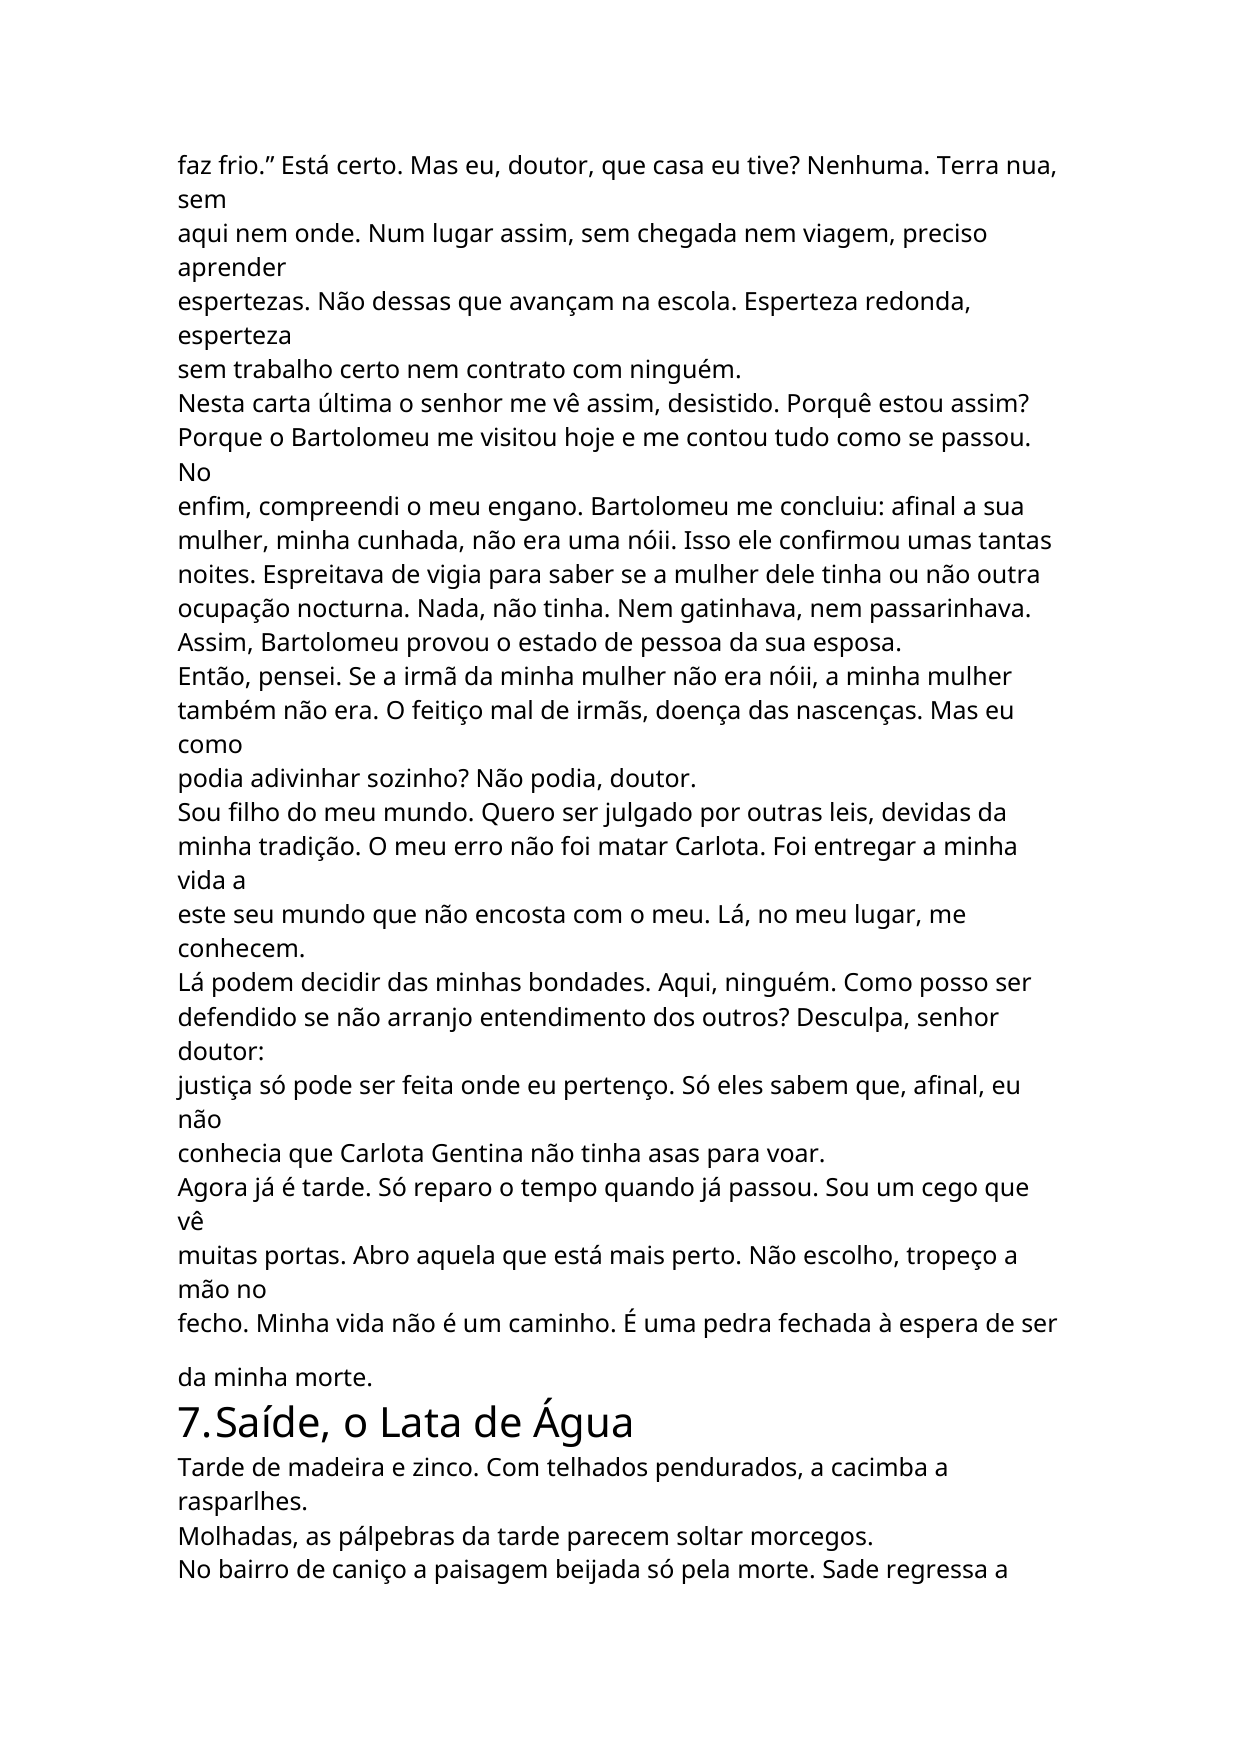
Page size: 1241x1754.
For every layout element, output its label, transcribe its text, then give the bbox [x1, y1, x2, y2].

text noites. Espreitava de vigia para saber se a mulher dele tinha ou não outra [177, 556, 1063, 590]
text Molhadas, as pálpebras da tarde parecem soltar morcegos. [177, 1518, 1063, 1552]
text Nesta carta última o senhor me vê assim, desistido. Porquê estou assim? [177, 386, 1063, 420]
text Sou filho do meu mundo. Quero ser julgado por outras leis, devidas da [177, 795, 1063, 829]
text Lá podem decidir das minhas bondades. Aqui, ninguém. Como posso ser [177, 965, 1063, 999]
text podia adivinhar sozinho? Não podia, doutor. [177, 761, 1063, 795]
text da minha morte. [177, 1359, 1063, 1393]
text também não era. O feitiço mal de irmãs, doença das nascenças. Mas eu como [177, 693, 1063, 761]
text sem trabalho certo nem contrato com ninguém. [177, 352, 1063, 386]
text Porque o Bartolomeu me visitou hoje e me contou tudo como se passou. No [177, 420, 1063, 488]
text faz frio.” Está certo. Mas eu, doutor, que casa eu tive? Nenhuma. Terra nua, sem [177, 148, 1063, 216]
text mulher, minha cunhada, não era uma nóii. Isso ele confirmou umas tantas [177, 522, 1063, 556]
text este seu mundo que não encosta com o meu. Lá, no meu lugar, me conhecem. [177, 897, 1063, 965]
text conhecia que Carlota Gentina não tinha asas para voar. [177, 1135, 1063, 1169]
text Tarde de madeira e zinco. Com telhados pendurados, a cacimba a rasparlhes. [177, 1450, 1063, 1518]
text ocupação nocturna. Nada, não tinha. Nem gatinhava, nem passarinhava. [177, 590, 1063, 624]
text espertezas. Não dessas que avançam na escola. Esperteza redonda, esperteza [177, 284, 1063, 352]
text fecho. Minha vida não é um caminho. É uma pedra fechada à espera de ser [177, 1306, 1063, 1340]
text justiça só pode ser feita onde eu pertenço. Só eles sabem que, afinal, eu não [177, 1067, 1063, 1135]
text Agora já é tarde. Só reparo o tempo quando já passou. Sou um cego que vê [177, 1169, 1063, 1238]
text No bairro de caniço a paisagem beijada só pela morte. Sade regressa a [177, 1552, 1063, 1586]
text enfim, compreendi o meu engano. Bartolomeu me concluiu: afinal a sua [177, 488, 1063, 522]
text minha tradição. O meu erro não foi matar Carlota. Foi entregar a minha vida a [177, 829, 1063, 897]
text Então, pensei. Se a irmã da minha mulher não era nóii, a minha mulher [177, 658, 1063, 693]
text muitas portas. Abro aquela que está mais perto. Não escolho, tropeço a mão no [177, 1238, 1063, 1306]
text aqui nem onde. Num lugar assim, sem chegada nem viagem, preciso aprender [177, 216, 1063, 284]
list Saíde, o Lata de Água [177, 1393, 1063, 1450]
text Assim, Bartolomeu provou o estado de pessoa da sua esposa. [177, 624, 1063, 658]
text defendido se não arranjo entendimento dos outros? Desculpa, senhor doutor: [177, 999, 1063, 1067]
